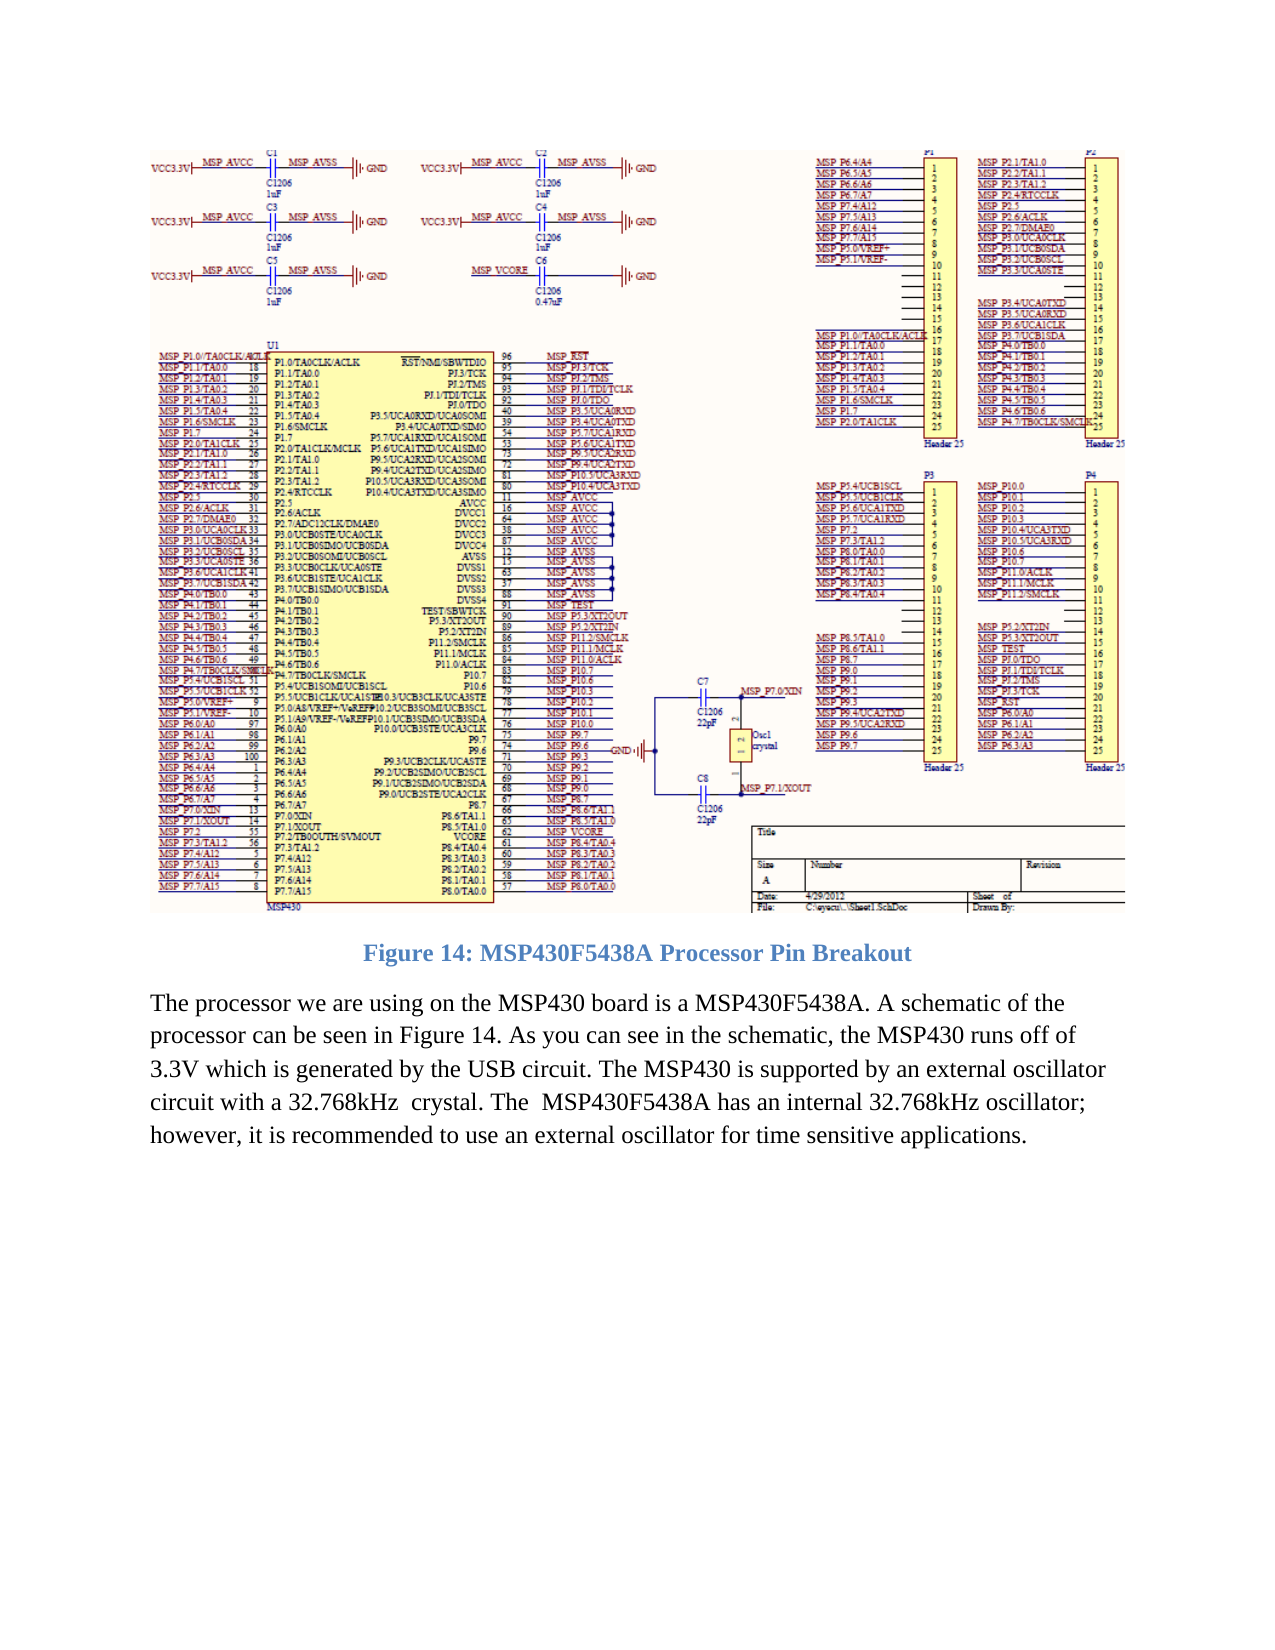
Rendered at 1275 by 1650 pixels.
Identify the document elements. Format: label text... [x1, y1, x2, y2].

picture [150, 150, 1125, 913]
text Figure 14: MSP430F5438A Processor Pin Breakout [150, 938, 1125, 967]
text The processor we are using on the MSP430 board is a MSP430F5438A. A schematic of the processor can be seen in Figure 14. As you can see in the schematic, the MSP430 runs off of 3.3V which is generated by the USB circuit. The MSP430 is supported by an external oscillator circuit with a 32.768kHz crystal. The MSP430F5438A has an internal 32.768kHz oscillator; however, it is recommended to use an external oscillator for time sensitive applications. [150, 988, 1125, 1148]
